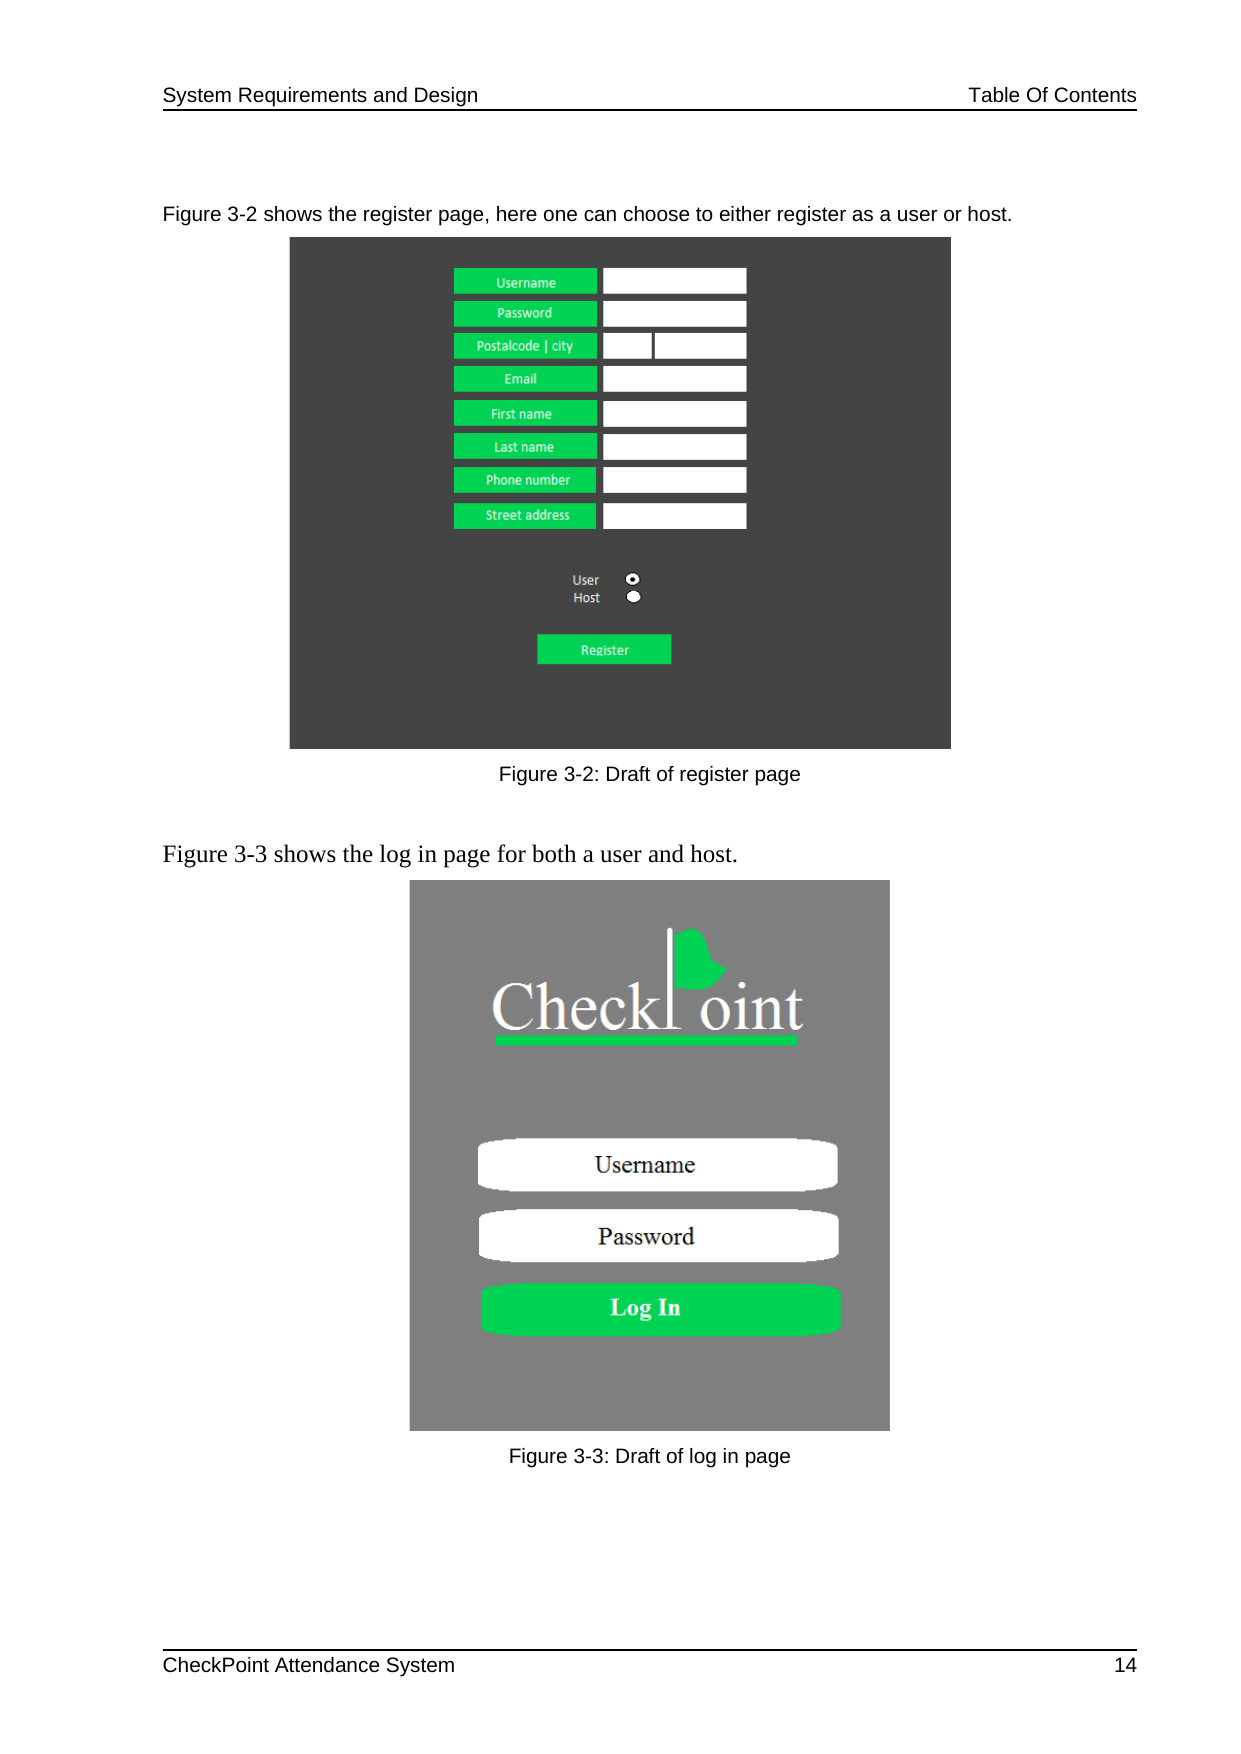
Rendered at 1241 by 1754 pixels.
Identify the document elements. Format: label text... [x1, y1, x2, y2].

text Figure 3-2 shows the register page, here one can choose to either register as a user or host. [162, 201, 1137, 225]
picture [289, 237, 951, 749]
text Figure 3-3 shows the log in page for both a user and host. [162, 839, 1137, 868]
text Figure 3-3: Draft of log in page [162, 1443, 1137, 1467]
picture [409, 880, 890, 1431]
text Figure 3-2: Draft of register page [162, 761, 1137, 785]
